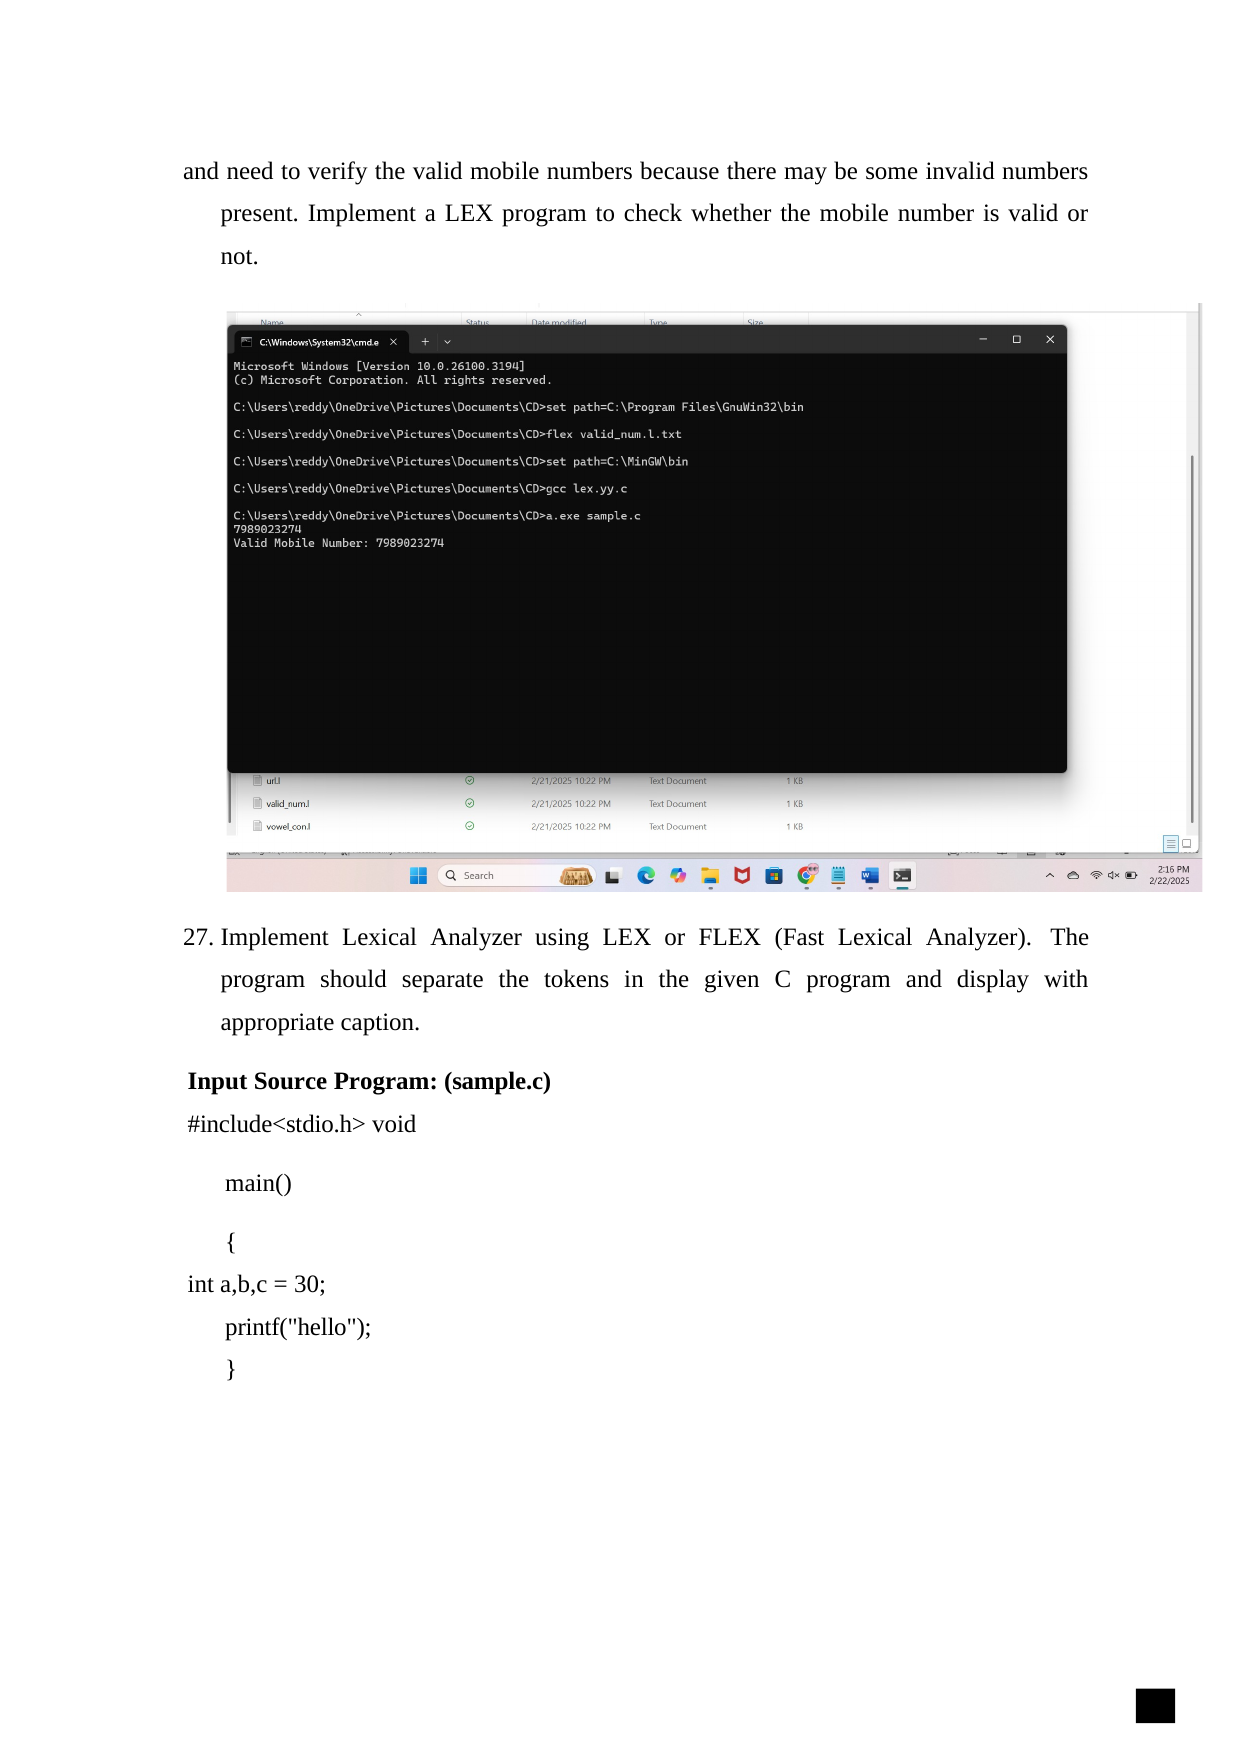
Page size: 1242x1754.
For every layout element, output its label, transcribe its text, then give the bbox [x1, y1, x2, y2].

text { [225, 1227, 1212, 1255]
picture [226, 303, 1203, 892]
subtitle Input Source Program: (sample.c) [187, 1066, 1212, 1095]
text } [225, 1354, 1212, 1383]
text and need to verify the valid mobile numbers because there may be some invalid numbers present. Implement a LEX program to check whether the mobile number is valid or not. [183, 156, 1089, 270]
text int a,b,c = 30; printf("hello"); [187, 1269, 421, 1341]
list Implement Lexical Analyzer using LEX or FLEX (Fast Lexical Analyzer). The program should separate the tokens in the given C program and display with appropriate caption. [183, 922, 1089, 1036]
text #include<stdio.h> void main() [187, 1109, 421, 1196]
